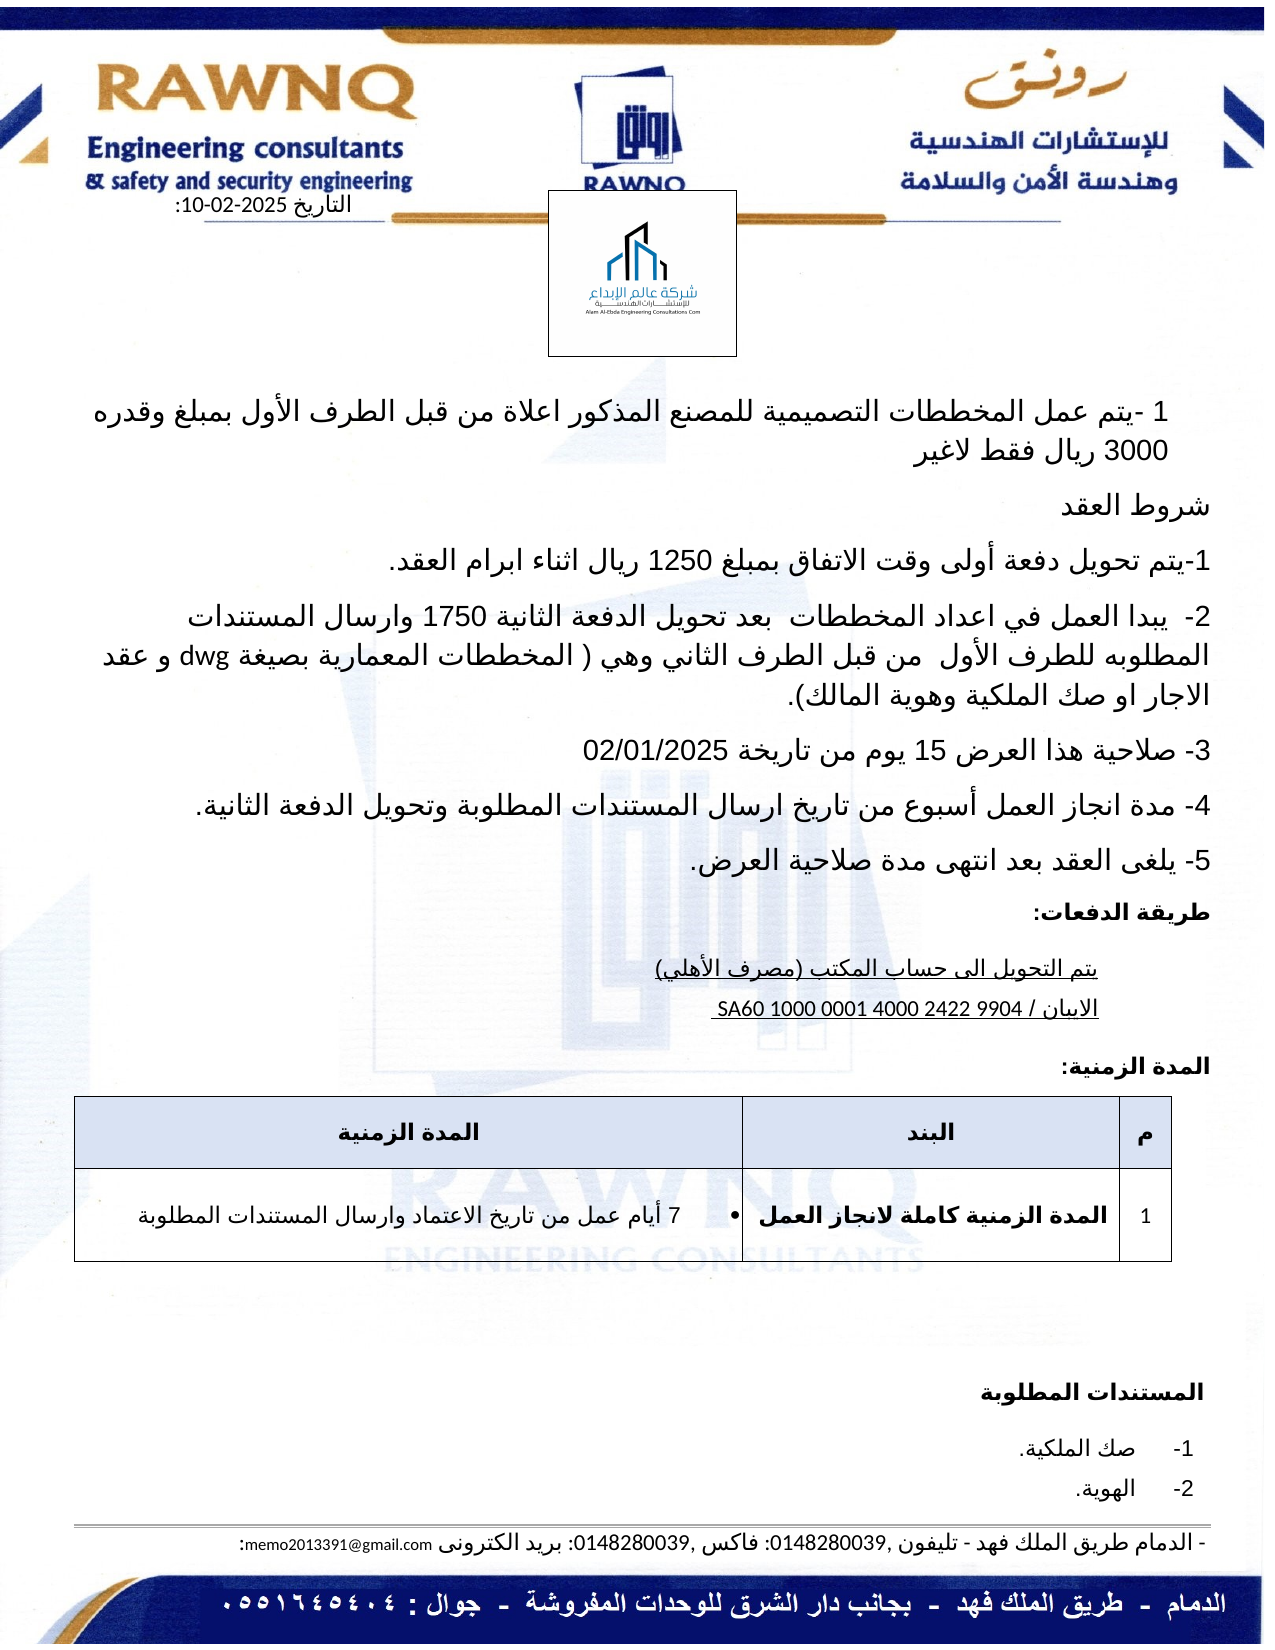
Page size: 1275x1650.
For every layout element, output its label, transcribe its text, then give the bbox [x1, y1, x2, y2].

text 2- يبدا العمل في اعداد المخططات بعد تحويل الدفعة الثانية 1750 وارسال المستندات المطلوبه للطرف الأول من قبل الطرف الثاني وهي ( المخططات المعمارية بصيغة dwg و عقد الاجار او صك الملكية وهوية المالك). [74, 598, 1211, 711]
table_cell 7 أيام عمل من تاريخ الاعتماد وارسال المستندات المطلوبة [75, 1169, 742, 1261]
list الهوية. [74, 1474, 1173, 1501]
table_header م [1120, 1097, 1171, 1168]
list الايبان / SA60 1000 0001 4000 2422 9904 [74, 994, 1098, 1022]
table_header المدة الزمنية [75, 1097, 742, 1168]
table_cell 1 [1120, 1169, 1171, 1261]
list صك الملكية. [74, 1435, 1173, 1461]
text طريقة الدفعات: [74, 898, 1211, 925]
table_cell المدة الزمنية كاملة لانجاز العمل [743, 1169, 1119, 1261]
text 4- مدة انجاز العمل أسبوع من تاريخ ارسال المستندات المطلوبة وتحويل الدفعة الثانية. [74, 788, 1211, 822]
list يتم التحويل الى حساب المكتب (مصرف الأهلي) [74, 955, 1098, 981]
text المستندات المطلوبة [74, 1379, 1211, 1405]
text 5- يلغى العقد بعد انتهى مدة صلاحية العرض. [74, 843, 1211, 877]
text 1 -يتم عمل المخططات التصميمية للمصنع المذكور اعلاة من قبل الطرف الأول بمبلغ وقدره 3000 ريال فقط لاغير [74, 394, 1169, 466]
text المدة الزمنية: [74, 1053, 1211, 1079]
text 3- صلاحية هذا العرض 15 يوم من تاريخة 02/01/2025 [74, 733, 1211, 766]
text 1-يتم تحويل دفعة أولى وقت الاتفاق بمبلغ 1250 ريال اثناء ابرام العقد. [74, 543, 1211, 577]
table_header البند [743, 1097, 1119, 1168]
picture [0, 7, 1265, 1644]
text شروط العقد [74, 488, 1211, 522]
